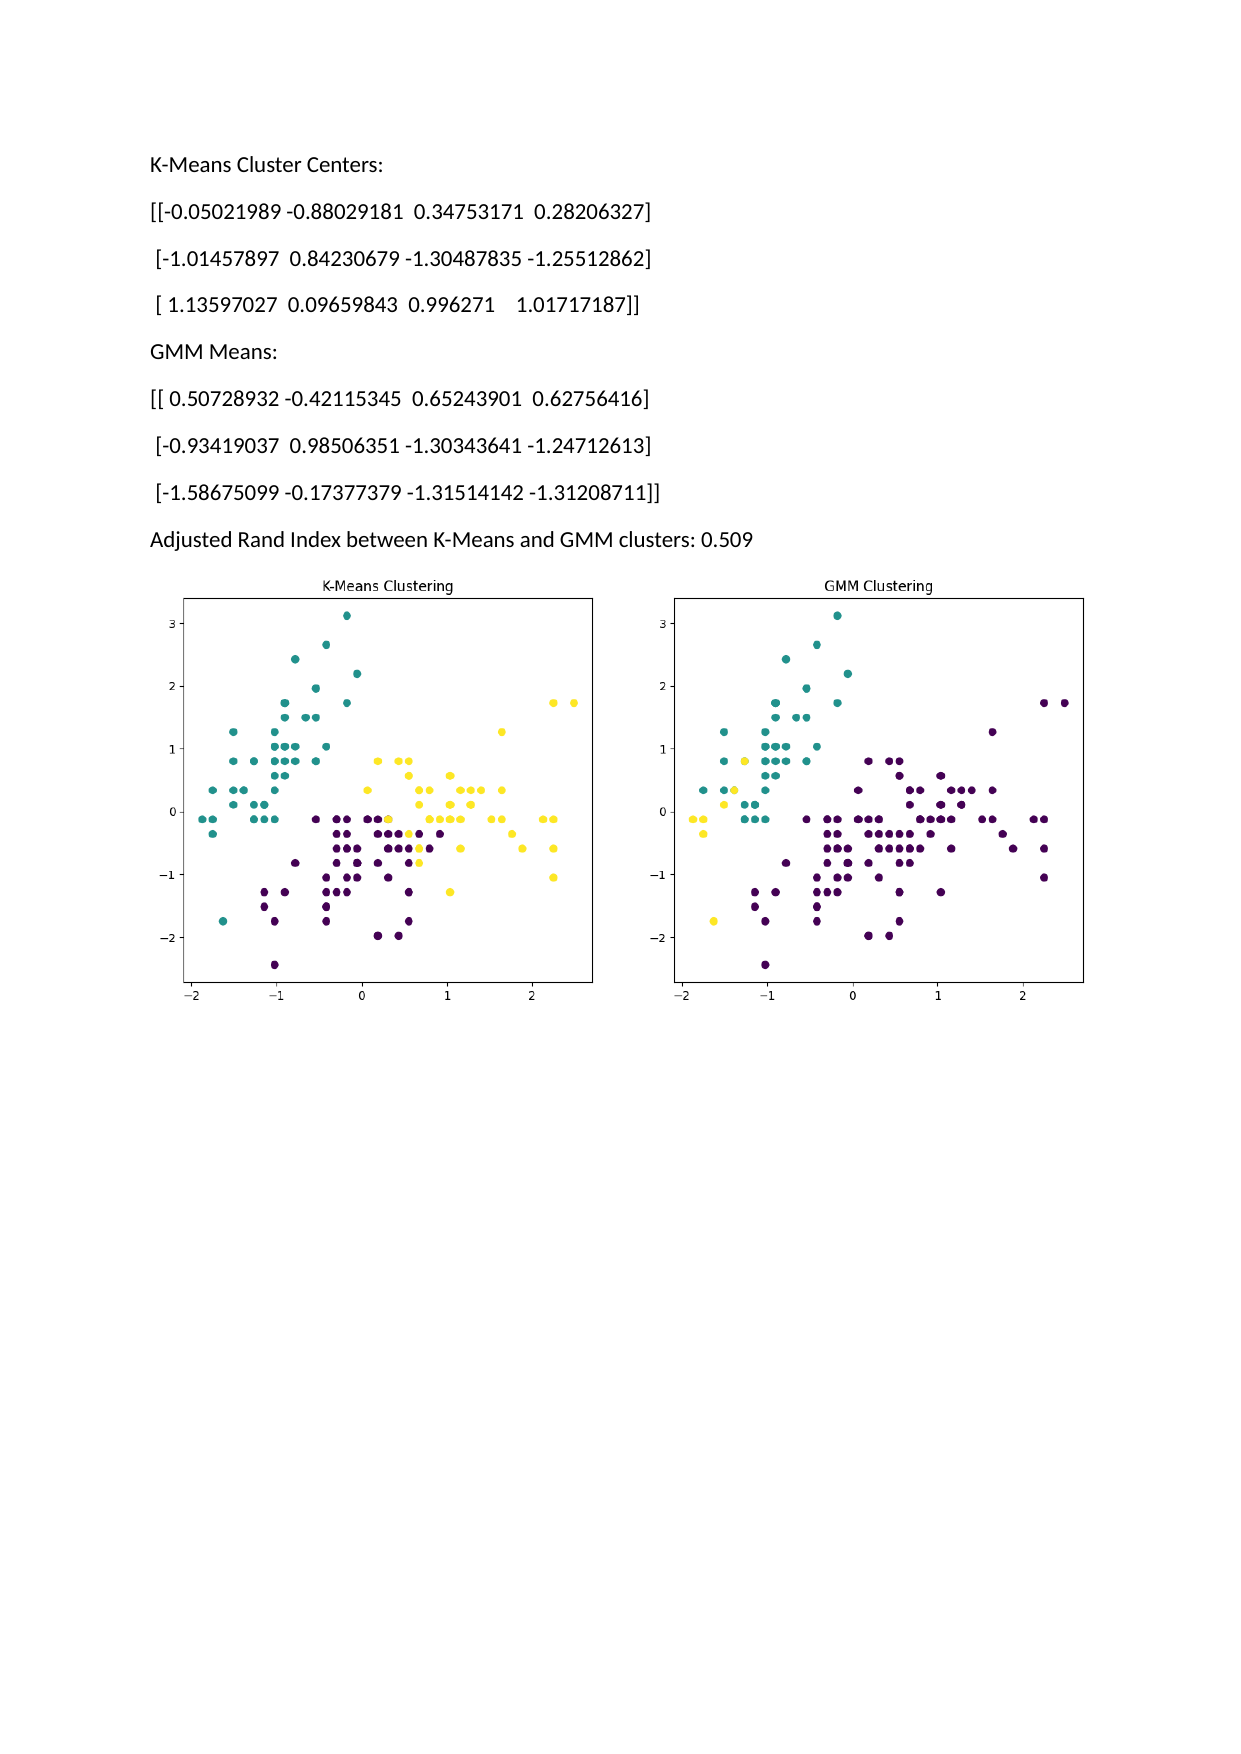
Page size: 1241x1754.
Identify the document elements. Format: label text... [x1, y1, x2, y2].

text GMM Means: [150, 337, 1090, 366]
text [-1.58675099 -0.17377379 -1.31514142 -1.31208711]] [150, 478, 1090, 506]
text [-1.01457897 0.84230679 -1.30487835 -1.25512862] [150, 244, 1090, 272]
text [[-0.05021989 -0.88029181 0.34753171 0.28206327] [150, 197, 1090, 225]
text K-Means Cluster Centers: [150, 150, 1090, 178]
text Adjusted Rand Index between K-Means and GMM clusters: 0.509 [150, 525, 1090, 553]
text [ 1.13597027 0.09659843 0.996271 1.01717187]] [150, 291, 1090, 319]
text [[ 0.50728932 -0.42115345 0.65243901 0.62756416] [150, 384, 1090, 412]
text [-0.93419037 0.98506351 -1.30343641 -1.24712613] [150, 431, 1090, 459]
picture [150, 571, 1091, 1010]
